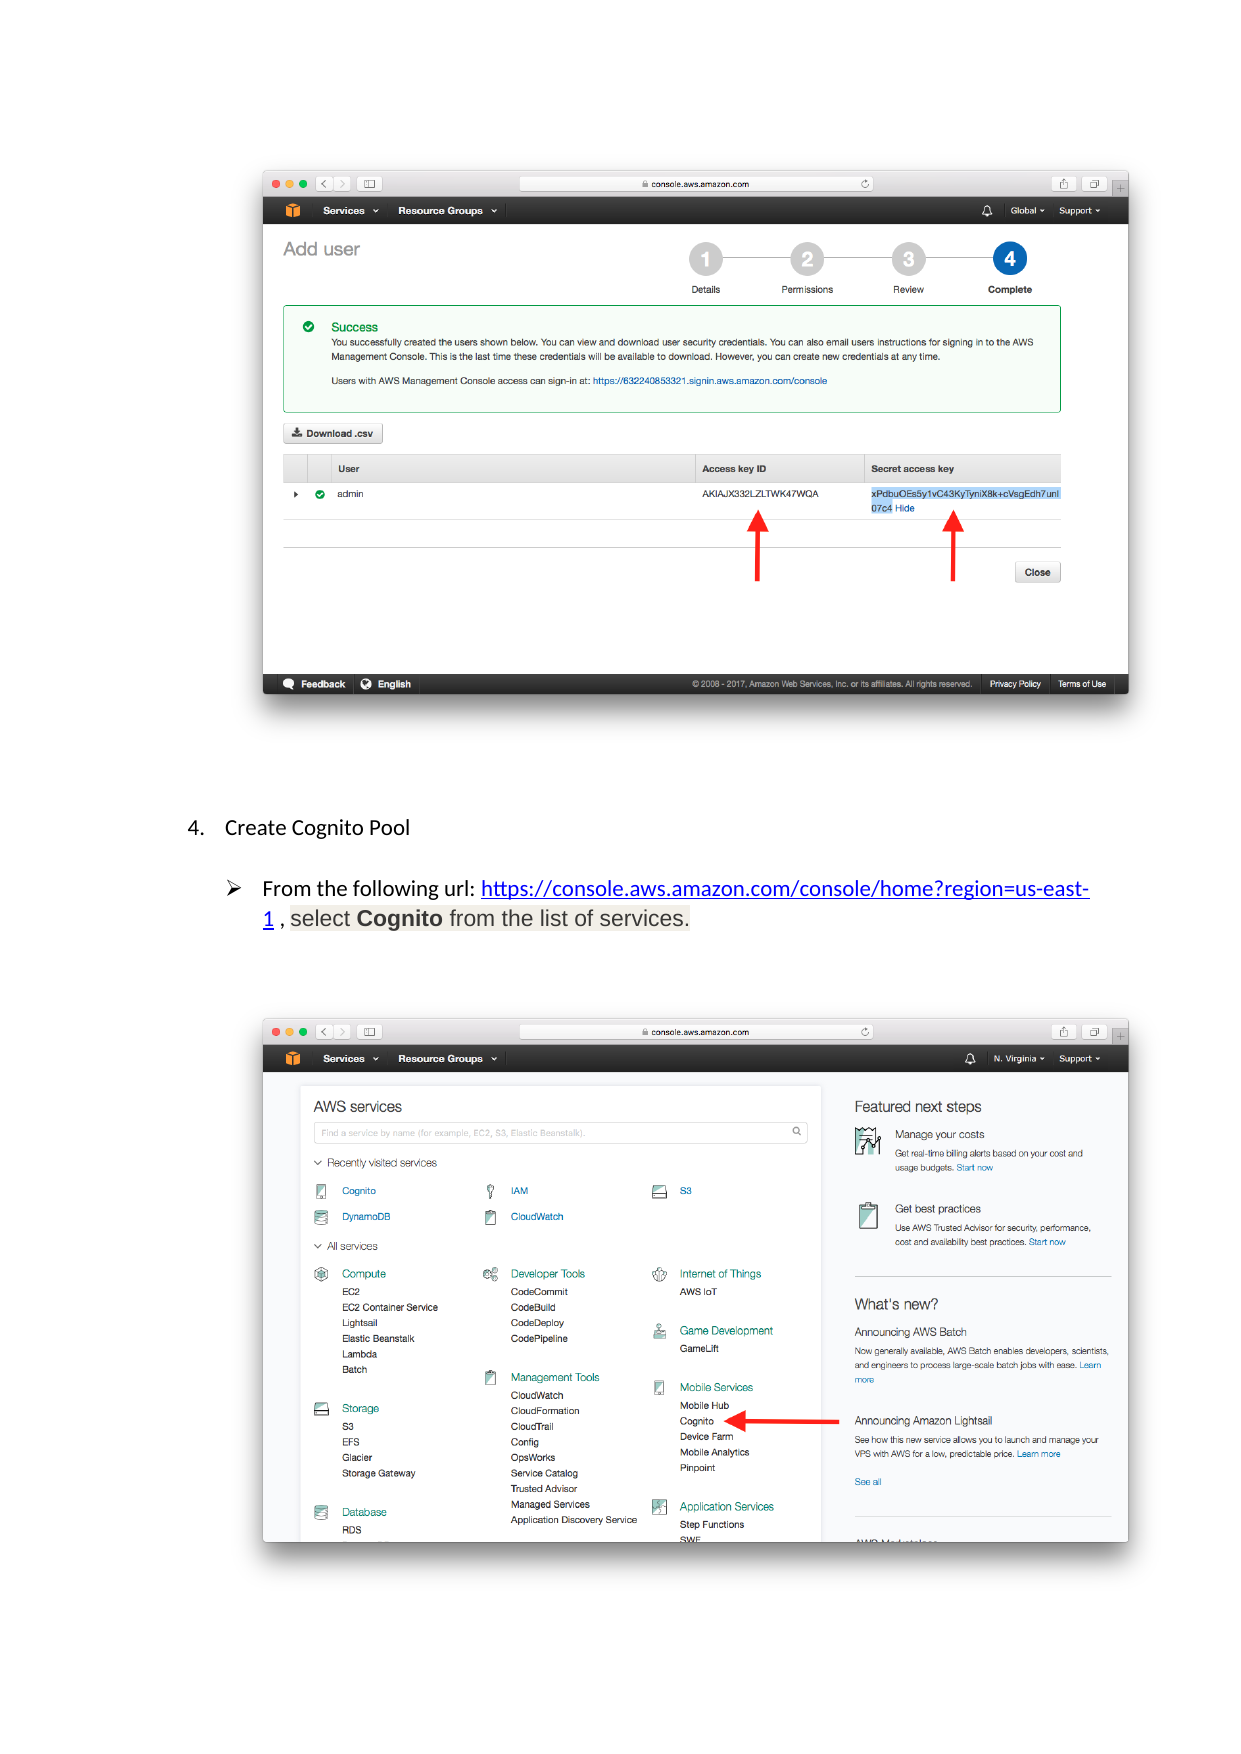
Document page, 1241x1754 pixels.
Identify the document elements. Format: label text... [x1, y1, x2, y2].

list From the following url: https://console.aws.amazon.com/console/home?region=us-east-1 , select Cognito from the list of services. [225, 874, 1090, 932]
picture [225, 150, 1166, 748]
picture [225, 997, 1166, 1596]
list Create Cognito Pool [187, 813, 1090, 841]
